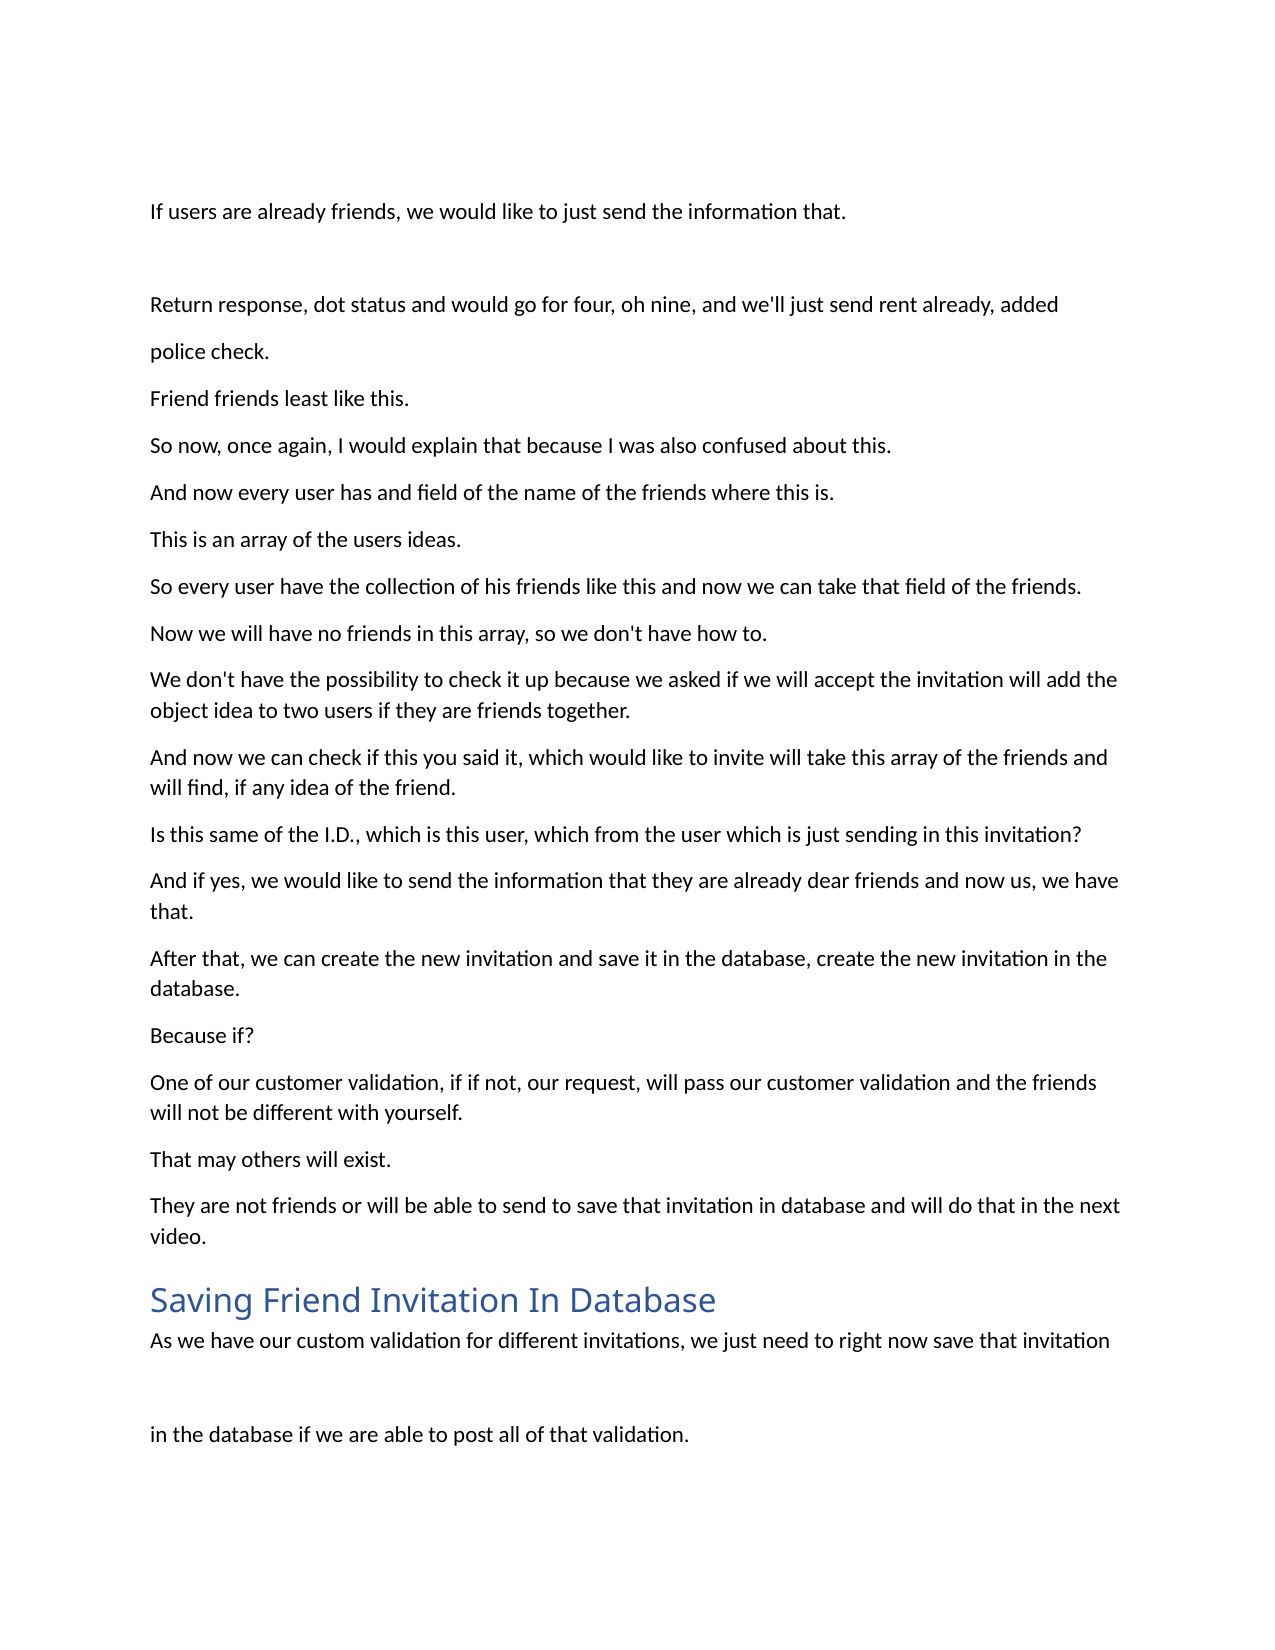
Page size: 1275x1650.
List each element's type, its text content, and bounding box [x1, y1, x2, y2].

text police check. [150, 337, 1125, 366]
text Because if? [150, 1021, 1125, 1049]
text This is an array of the users ideas. [150, 525, 1125, 553]
text Is this same of the I.D., which is this user, which from the user which is just sending in this invitation? [150, 820, 1125, 848]
text We don't have the possibility to check it up because we asked if we will accept the invitation will add the object idea to two users if they are friends together. [150, 666, 1125, 724]
text One of our customer validation, if if not, our request, will pass our customer validation and the friends will not be different with yourself. [150, 1068, 1125, 1126]
text As we have our custom validation for different invitations, we just need to right now save that invitation [150, 1326, 1125, 1354]
text Friend friends least like this. [150, 384, 1125, 412]
text So every user have the collection of his friends like this and now we can take that field of the friends. [150, 572, 1125, 600]
text Now we will have no friends in this array, so we don't have how to. [150, 619, 1125, 647]
text That may others will exist. [150, 1145, 1125, 1173]
text And now we can check if this you said it, which would like to invite will take this array of the friends and will find, if any idea of the friend. [150, 743, 1125, 801]
text So now, once again, I would explain that because I was also confused about this. [150, 431, 1125, 459]
text And if yes, we would like to send the information that they are already dear friends and now us, we have that. [150, 867, 1125, 925]
text And now every user has and field of the name of the friends where this is. [150, 478, 1125, 506]
text Return response, dot status and would go for four, oh nine, and we'll just send rent already, added [150, 291, 1125, 319]
text If users are already friends, we would like to just send the information that. [150, 197, 1125, 225]
subtitle Saving Friend Invitation In Database [150, 1277, 1125, 1322]
text in the database if we are able to post all of that validation. [150, 1420, 1125, 1448]
text They are not friends or will be able to send to save that invitation in database and will do that in the next video. [150, 1192, 1125, 1250]
text After that, we can create the new invitation and save it in the database, create the new invitation in the database. [150, 944, 1125, 1002]
